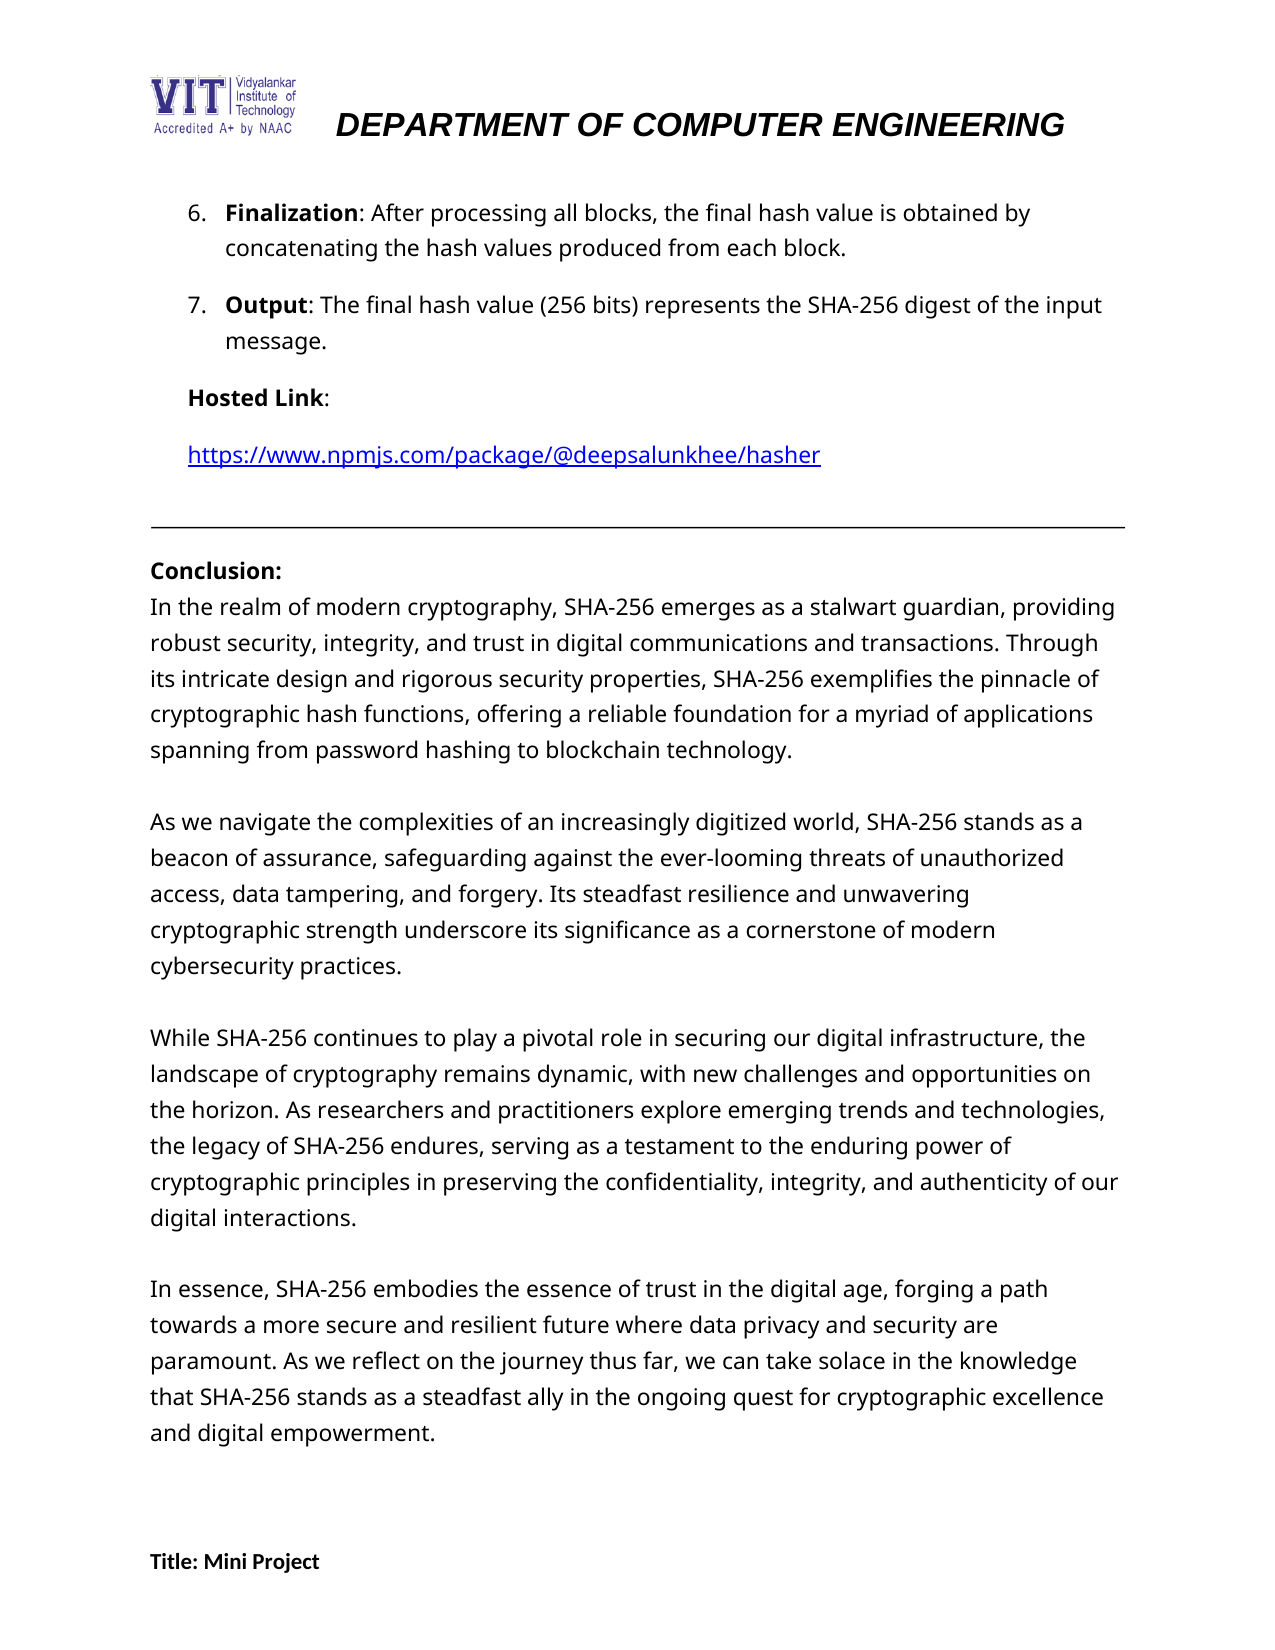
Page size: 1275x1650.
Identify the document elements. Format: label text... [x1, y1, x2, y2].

list Finalization: After processing all blocks, the final hash value is obtained by concatenating the hash values produced from each block. [187, 196, 1125, 264]
text In essence, SHA-256 embodies the essence of trust in the digital age, forging a path towards a more secure and resilient future where data privacy and security are paramount. As we reflect on the journey thus far, we can take solace in the knowledge that SHA-256 stands as a steadfast ally in the ongoing quest for cryptographic excellence and digital empowerment. [150, 1273, 1125, 1448]
text While SHA-256 continues to play a pivotal role in securing our digital infrastructure, the landscape of cryptography remains dynamic, with new challenges and opportunities on the horizon. As researchers and practitioners explore emerging trends and technologies, the legacy of SHA-256 endures, serving as a testament to the enduring power of cryptographic principles in preserving the confidentiality, integrity, and authenticity of our digital interactions. [150, 1022, 1125, 1233]
text In the realm of modern cryptography, SHA-256 emerges as a stalwart guardian, providing robust security, integrity, and trust in digital communications and transactions. Through its intricate design and rigorous security properties, SHA-256 exemplifies the pinnacle of cryptographic hash functions, offering a reliable foundation for a myriad of applications spanning from password hashing to blockchain technology. [150, 591, 1125, 766]
text https://www.npmjs.com/package/@deepsalunkhee/hasher [187, 439, 1125, 470]
text Conclusion: [150, 555, 1125, 586]
picture [150, 75, 299, 136]
list Output: The final hash value (256 bits) represents the SHA-256 digest of the input message. [187, 289, 1125, 356]
text Hosted Link: [187, 382, 1125, 413]
text As we navigate the complexities of an increasingly digitized world, SHA-256 stands as a beacon of assurance, safeguarding against the ever-looming threats of unauthorized access, data tampering, and forgery. Its steadfast resilience and unwavering cryptographic strength underscore its significance as a cornerstone of modern cybersecurity practices. [150, 806, 1125, 981]
